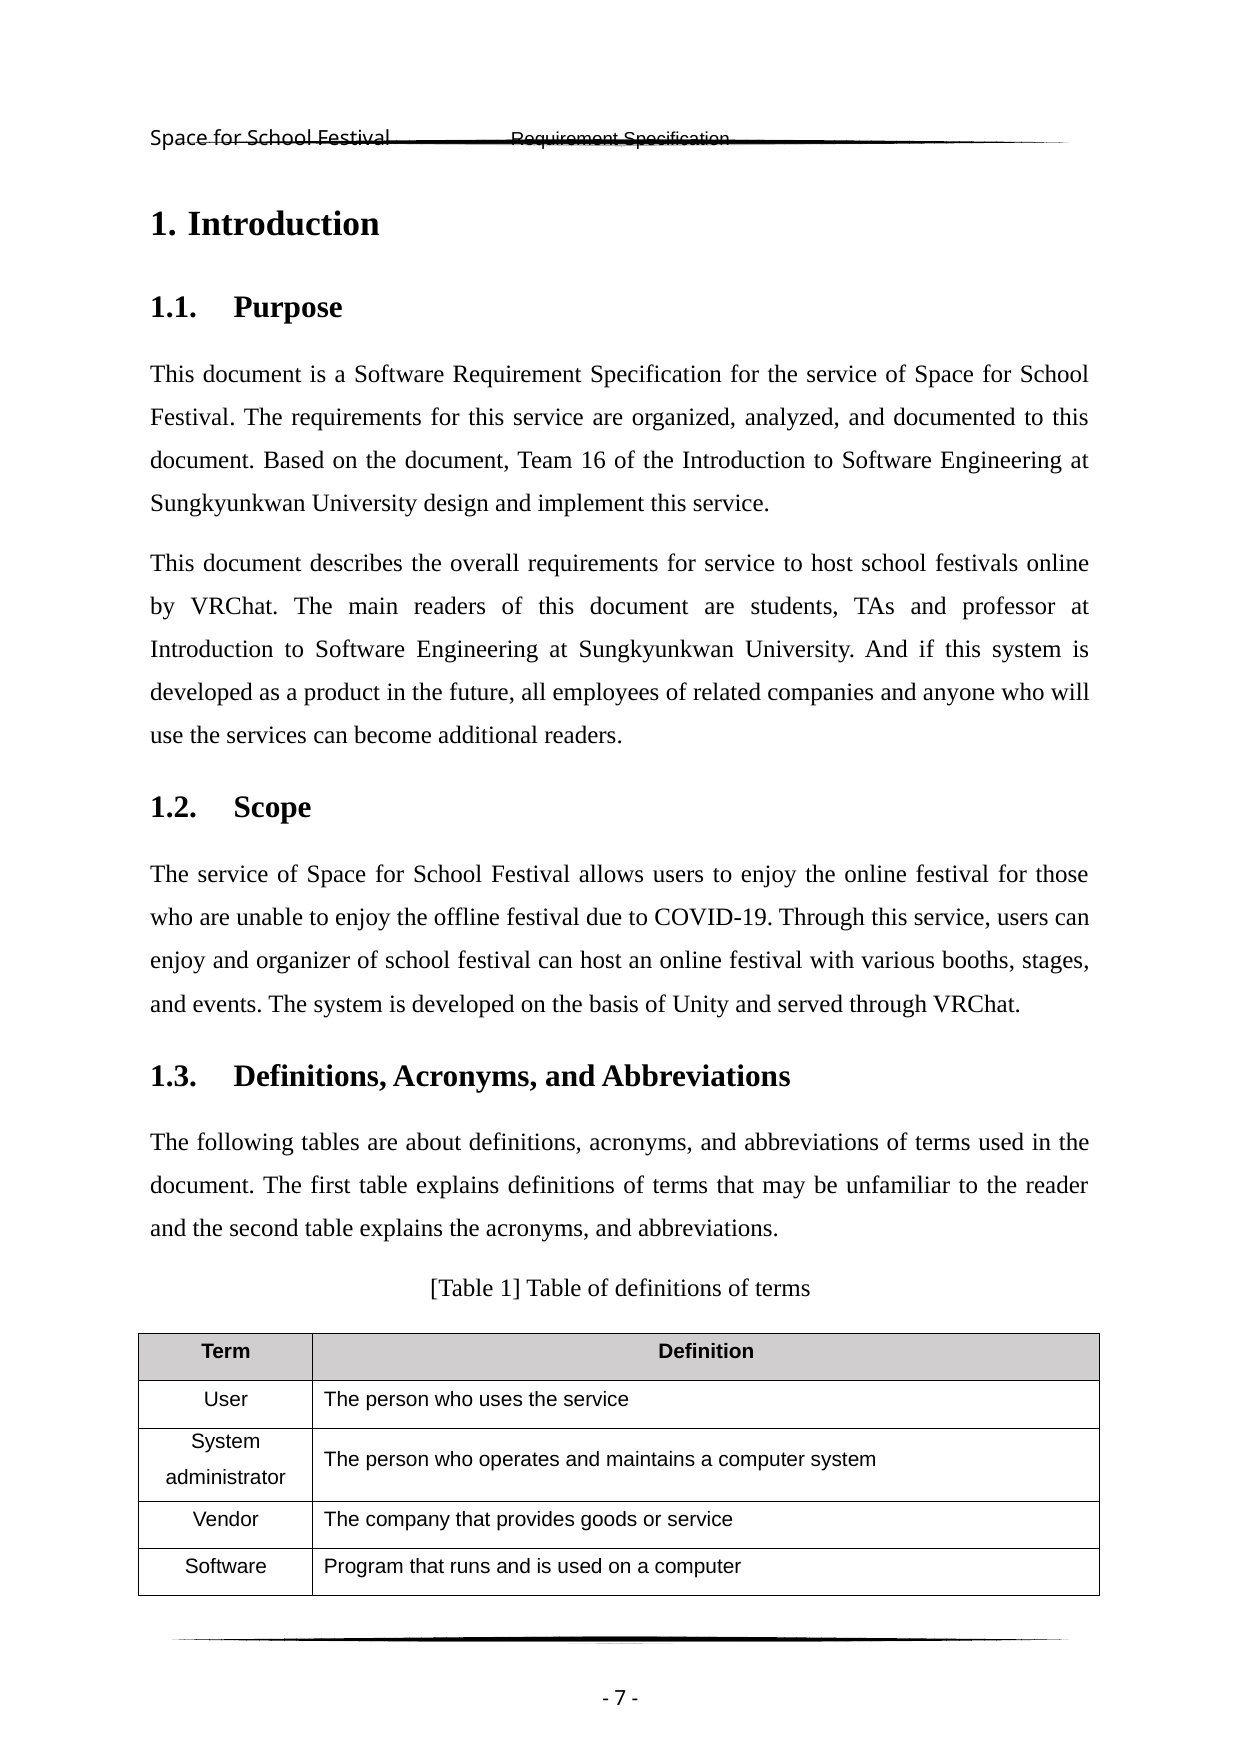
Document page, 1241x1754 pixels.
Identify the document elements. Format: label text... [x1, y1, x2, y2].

table_cell Program that runs and is used on a computer [313, 1549, 1099, 1595]
text [Table 1] Table of definitions of terms [150, 1273, 1090, 1302]
picture [171, 1635, 1069, 1644]
table_header Term [139, 1334, 312, 1380]
text This document describes the overall requirements for service to host school festivals online by VRChat. The main readers of this document are students, TAs and professor at Introduction to Software Engineering at Sungkyunkwan University. And if this system is developed as a product in the future, all employees of related companies and anyone who will use the services can become additional readers. [150, 548, 1090, 749]
picture [543, 138, 636, 147]
picture [638, 138, 1069, 146]
table_cell The person who uses the service [313, 1381, 1099, 1428]
table_cell Vendor [139, 1502, 312, 1548]
table_cell Software [139, 1549, 312, 1595]
table_cell The person who operates and maintains a computer system [313, 1429, 1099, 1501]
table_cell System administrator [139, 1429, 312, 1501]
subtitle Purpose [150, 288, 1090, 324]
subtitle Definitions, Acronyms, and Abbreviations [150, 1057, 1090, 1093]
text The service of Space for School Festival allows users to enjoy the online festival for those who are unable to enjoy the offline festival due to COVID-19. Through this service, users can enjoy and organizer of school festival can host an online festival with various booths, stages, and events. The system is developed on the basis of Unity and served through VRChat. [150, 859, 1090, 1017]
table_header Definition [313, 1334, 1099, 1380]
table_cell The company that provides goods or service [313, 1502, 1099, 1548]
subtitle Scope [150, 789, 1090, 825]
picture [330, 140, 346, 144]
text This document is a Software Requirement Specification for the service of Space for School Festival. The requirements for this service are organized, analyzed, and documented to this document. Based on the document, Team 16 of the Introduction to Software Engineering at Sungkyunkwan University design and implement this service. [150, 359, 1090, 517]
table_cell User [139, 1381, 312, 1428]
title Introduction [150, 202, 1090, 243]
text The following tables are about definitions, acronyms, and abbreviations of terms used in the document. The first table explains definitions of terms that may be unfamiliar to the reader and the second table explains the acronyms, and abbreviations. [150, 1127, 1090, 1242]
picture [388, 139, 542, 146]
